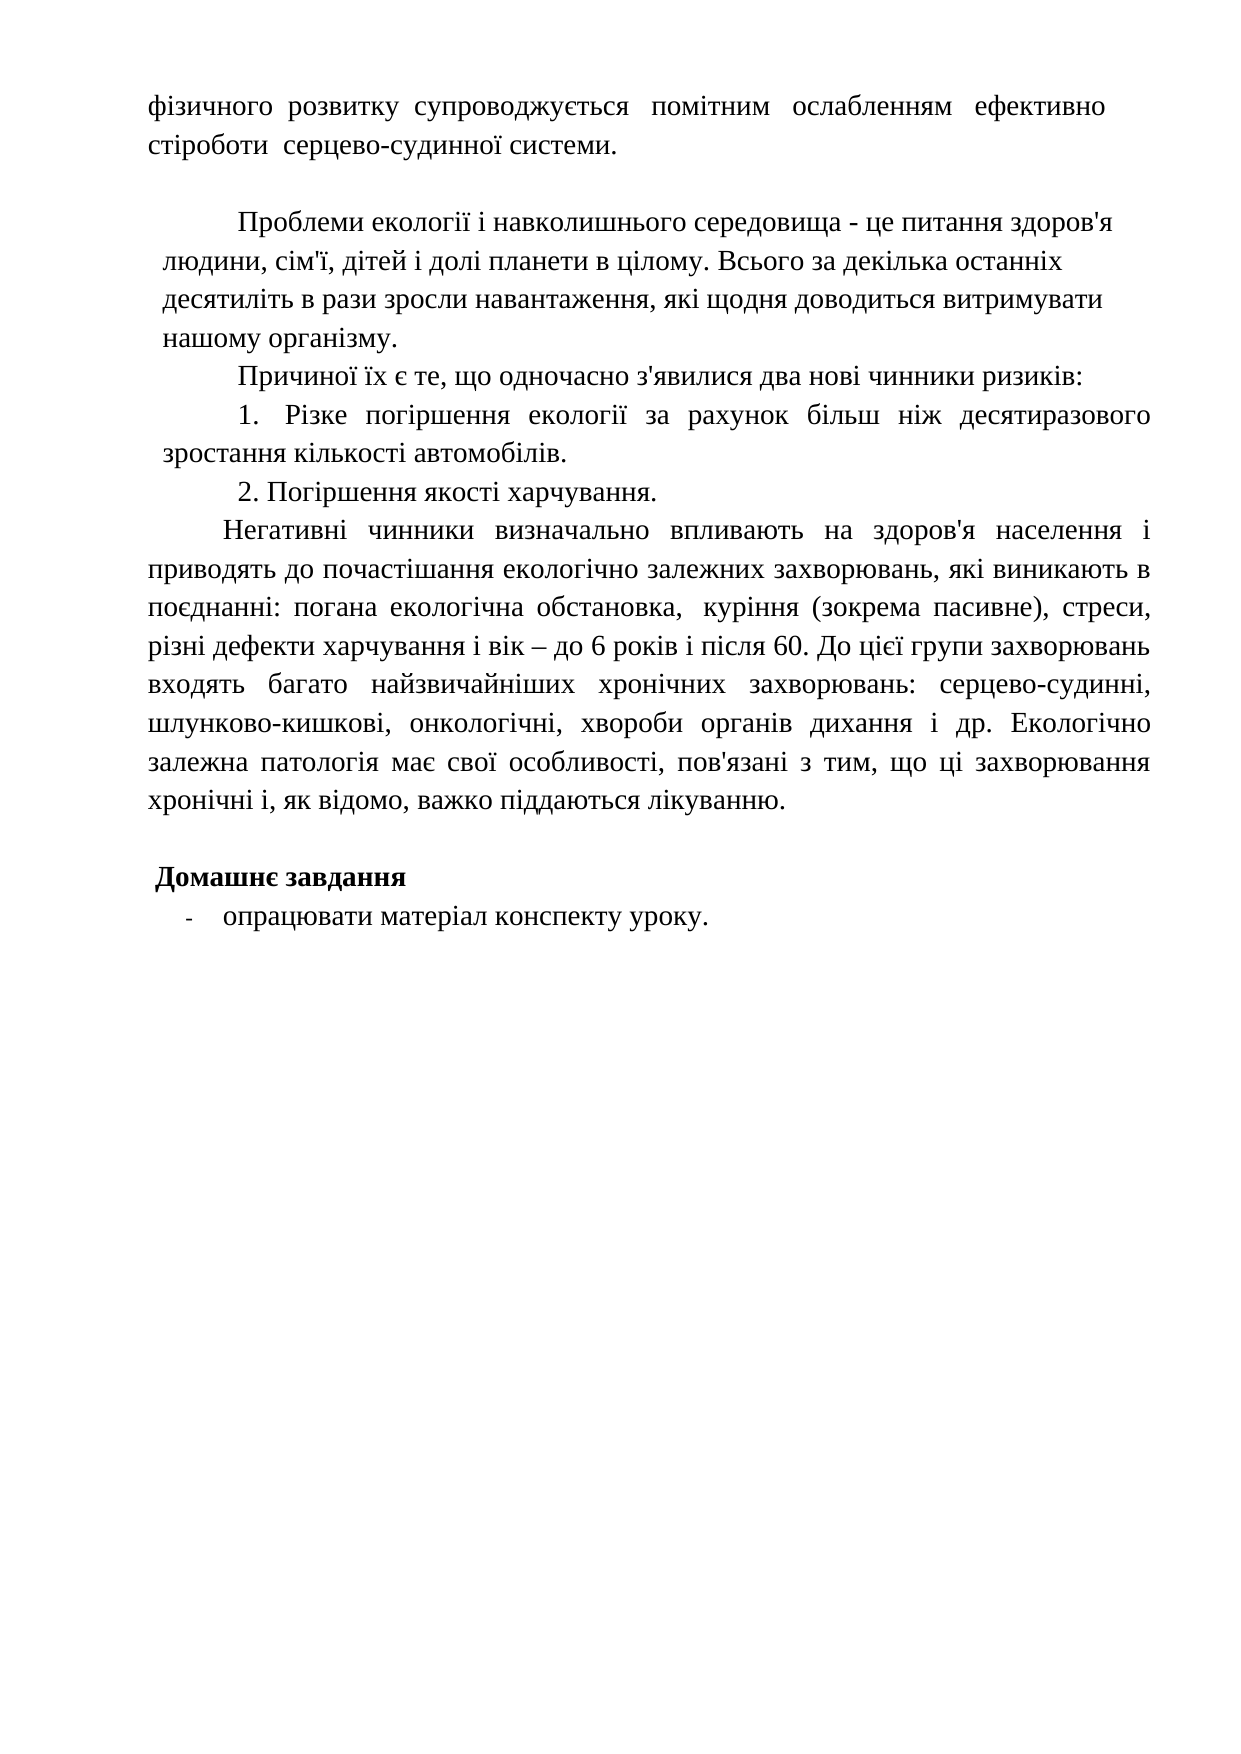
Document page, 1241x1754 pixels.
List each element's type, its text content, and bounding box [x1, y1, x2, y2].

text Домашнє завдання [148, 859, 1152, 893]
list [148, 88, 1152, 161]
list 1. Різке погіршення екології за рахунок більш ніж десятиразового зростання кількості автомобілів. [162, 397, 1152, 469]
list опрацювати матеріал конспекту уроку. [185, 898, 1152, 931]
list Негативні чинники визначально впливають на здоров'я населення і приводять до почастішання екологічно залежних захворювань, які виникають в поєднанні: погана екологічна обстановка, куріння (зокрема пасивне), стреси, різні дефекти харчування і вік – до 6 років і після 60. До цієї групи захворювань входять багато найзвичайніших хронічних захворювань: серцево-судинні, шлунково-кишкові, онкологічні, хвороби органів дихання і др. Екологічно залежна патологія має свої особливості, пов'язані з тим, що ці захворювання хронічні і, як відомо, важко піддаються лікуванню. [148, 512, 1152, 816]
list Причиної їх є те, що одночасно з'явилися два нові чинники ризиків: [162, 358, 1152, 392]
list Проблеми екології і навколишнього середовища - це питання здоров'я людини, сім'ї, дітей і долі планети в цілому. Всього за декілька останніх десятиліть в рази зросли навантаження, які щодня доводиться витримувати нашому організму. [162, 204, 1152, 353]
list 2. Погіршення якості харчування. [162, 474, 1152, 507]
